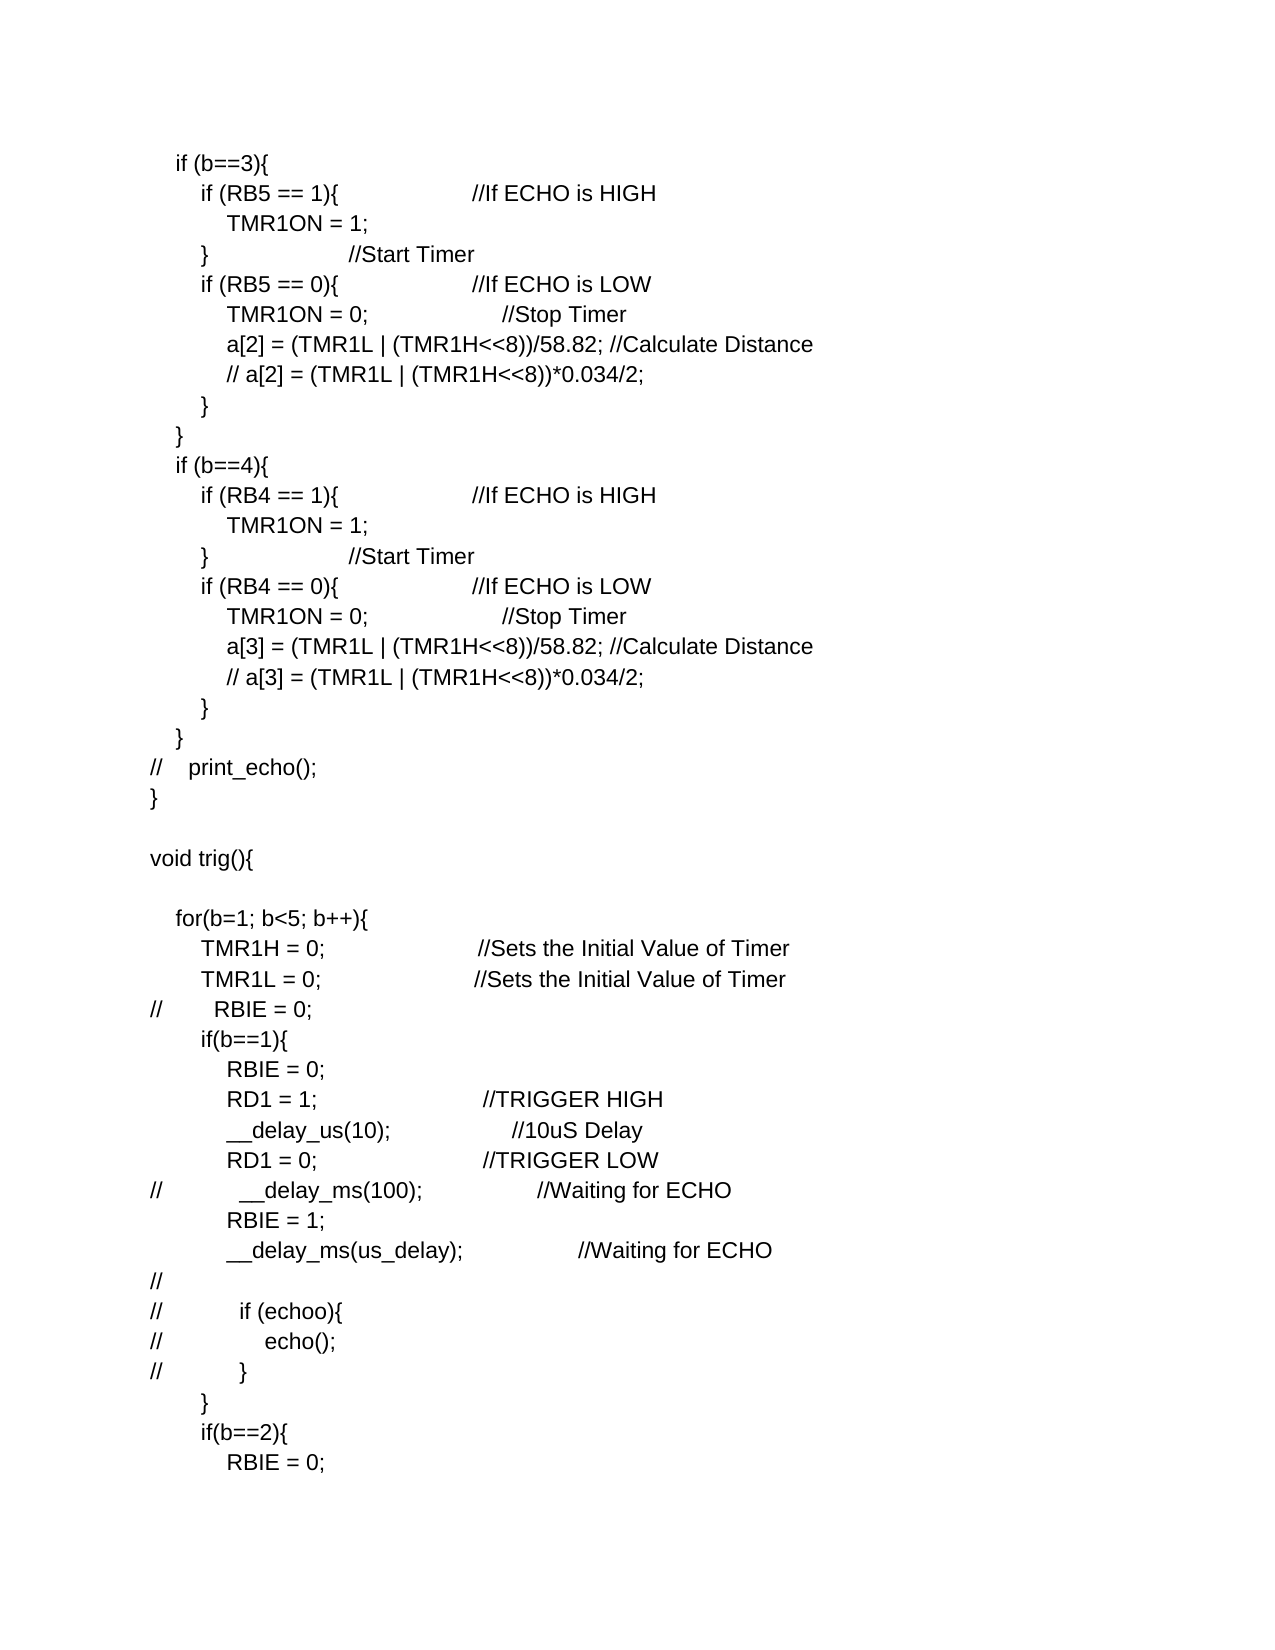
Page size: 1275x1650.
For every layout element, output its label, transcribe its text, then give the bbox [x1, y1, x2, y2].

text TMR1L = 0; //Sets the Initial Value of Timer [150, 966, 1125, 992]
text // __delay_ms(100); //Waiting for ECHO [150, 1177, 1125, 1203]
text } [150, 392, 1125, 418]
text if (RB4 == 0){ //If ECHO is LOW [150, 573, 1125, 599]
text } //Start Timer [150, 543, 1125, 569]
text // print_echo(); [150, 754, 1125, 781]
text a[2] = (TMR1L | (TMR1H<<8))/58.82; //Calculate Distance [150, 331, 1125, 358]
text } [150, 694, 1125, 720]
text if (b==3){ [150, 150, 1125, 176]
text RD1 = 0; //TRIGGER LOW [150, 1147, 1125, 1173]
text // if (echoo){ [150, 1298, 1125, 1324]
text RD1 = 1; //TRIGGER HIGH [150, 1086, 1125, 1113]
text if (RB5 == 0){ //If ECHO is LOW [150, 271, 1125, 297]
text TMR1ON = 1; [150, 512, 1125, 539]
text } [150, 724, 1125, 750]
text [150, 1237, 1125, 1264]
text for(b=1; b<5; b++){ [150, 905, 1125, 932]
text RBIE = 0; [150, 1056, 1125, 1083]
text void trig(){ [150, 845, 1125, 871]
text if (b==4){ [150, 452, 1125, 478]
text TMR1ON = 0; //Stop Timer [150, 603, 1125, 629]
text TMR1ON = 1; [150, 210, 1125, 237]
text a[3] = (TMR1L | (TMR1H<<8))/58.82; //Calculate Distance [150, 633, 1125, 660]
text __delay_us(10); //10uS Delay [150, 1117, 1125, 1143]
text // [150, 1268, 1125, 1294]
text // echo(); [150, 1328, 1125, 1354]
text // RBIE = 0; [150, 996, 1125, 1022]
text RBIE = 0; [150, 1449, 1125, 1475]
text TMR1ON = 0; //Stop Timer [150, 301, 1125, 327]
text if(b==2){ [150, 1419, 1125, 1445]
text if (RB4 == 1){ //If ECHO is HIGH [150, 482, 1125, 509]
text } [150, 422, 1125, 448]
text } [150, 1388, 1125, 1415]
text } [150, 784, 1125, 811]
text // a[2] = (TMR1L | (TMR1H<<8))*0.034/2; [150, 361, 1125, 388]
text RBIE = 1; [150, 1207, 1125, 1234]
text } //Start Timer [150, 241, 1125, 267]
text if(b==1){ [150, 1026, 1125, 1052]
text if (RB5 == 1){ //If ECHO is HIGH [150, 180, 1125, 207]
text // a[3] = (TMR1L | (TMR1H<<8))*0.034/2; [150, 663, 1125, 690]
text TMR1H = 0; //Sets the Initial Value of Timer [150, 935, 1125, 962]
text // } [150, 1358, 1125, 1385]
